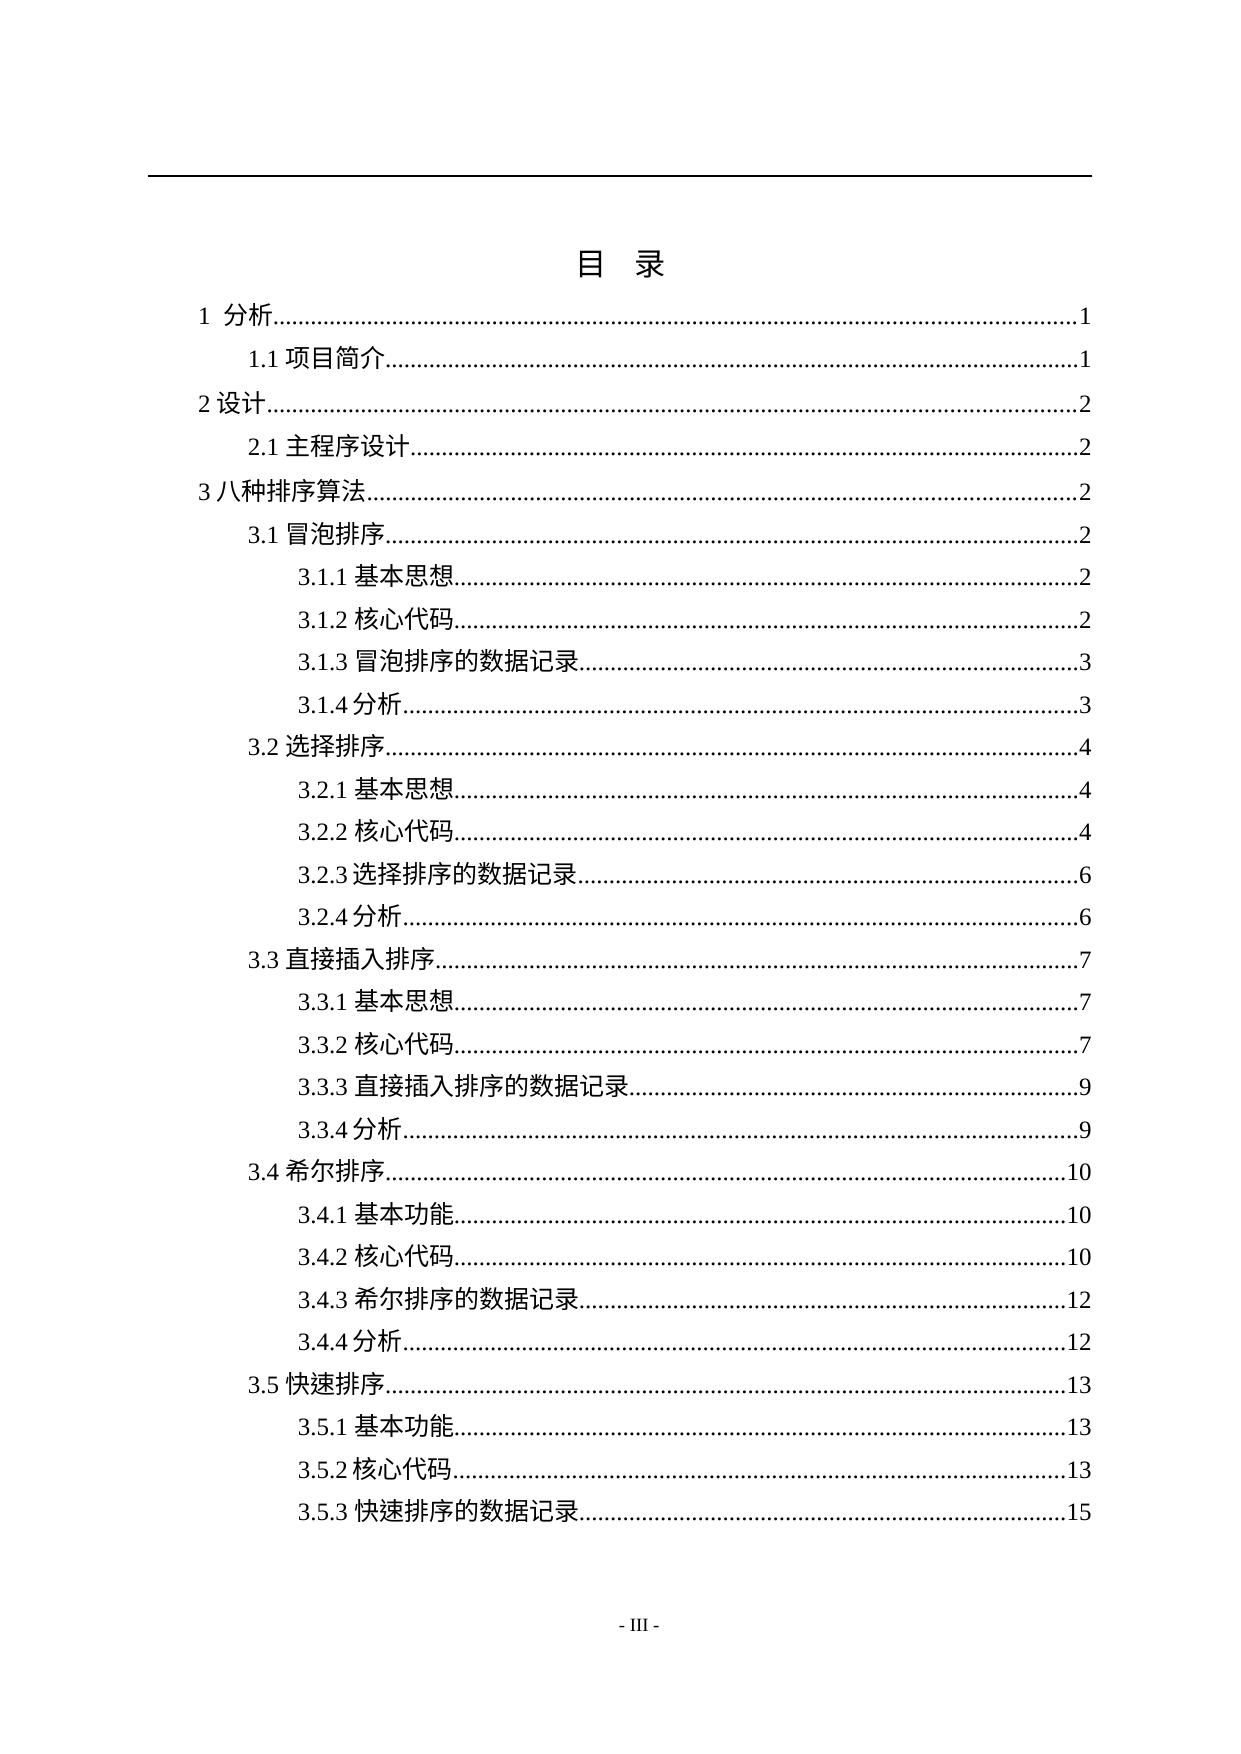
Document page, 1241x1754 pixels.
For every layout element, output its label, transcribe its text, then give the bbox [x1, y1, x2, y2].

text 3.1 冒泡排序 2 [198, 516, 1092, 551]
text 3.4.2 核心代码 10 [248, 1239, 1092, 1273]
text 3.4.1 基本功能 10 [248, 1196, 1092, 1231]
text 3.1.3 冒泡排序的数据记录 3 [248, 644, 1092, 678]
text 3.3.2 核心代码 7 [248, 1026, 1092, 1061]
text 2 设计 2 [198, 383, 1092, 419]
text 3.1.1 基本思想 2 [248, 559, 1092, 593]
text 1 分析 1 [198, 296, 1092, 332]
text 3.1.2 核心代码 2 [248, 601, 1092, 636]
text 3.4.4分析 12 [248, 1324, 1092, 1358]
text 3.4 希尔排序 10 [198, 1154, 1092, 1188]
text 3 八种排序算法 2 [198, 471, 1092, 507]
text 3.5.1 基本功能 13 [248, 1409, 1092, 1443]
text 1.1 项目简介 1 [198, 341, 1092, 375]
text 3.2 选择排序 4 [198, 729, 1092, 763]
text 3.3.3 直接插入排序的数据记录 9 [248, 1069, 1092, 1103]
text 3.5.2核心代码 13 [248, 1451, 1092, 1486]
text 3.5 快速排序 13 [198, 1366, 1092, 1401]
text 目 录 [148, 239, 1092, 284]
text 3.2.4分析 6 [248, 899, 1092, 933]
text 3.3 直接插入排序 7 [198, 941, 1092, 976]
text 3.1.4分析 3 [248, 686, 1092, 721]
text 3.4.3 希尔排序的数据记录 12 [248, 1281, 1092, 1316]
text 3.2.1 基本思想 4 [248, 771, 1092, 806]
text 3.5.3 快速排序的数据记录 15 [248, 1494, 1092, 1528]
text 3.2.2 核心代码 4 [248, 814, 1092, 848]
text 3.3.1 基本思想 7 [248, 984, 1092, 1018]
text 2.1 主程序设计 2 [198, 429, 1092, 463]
text 3.2.3选择排序的数据记录 6 [248, 856, 1092, 891]
text 3.3.4分析 9 [248, 1111, 1092, 1146]
